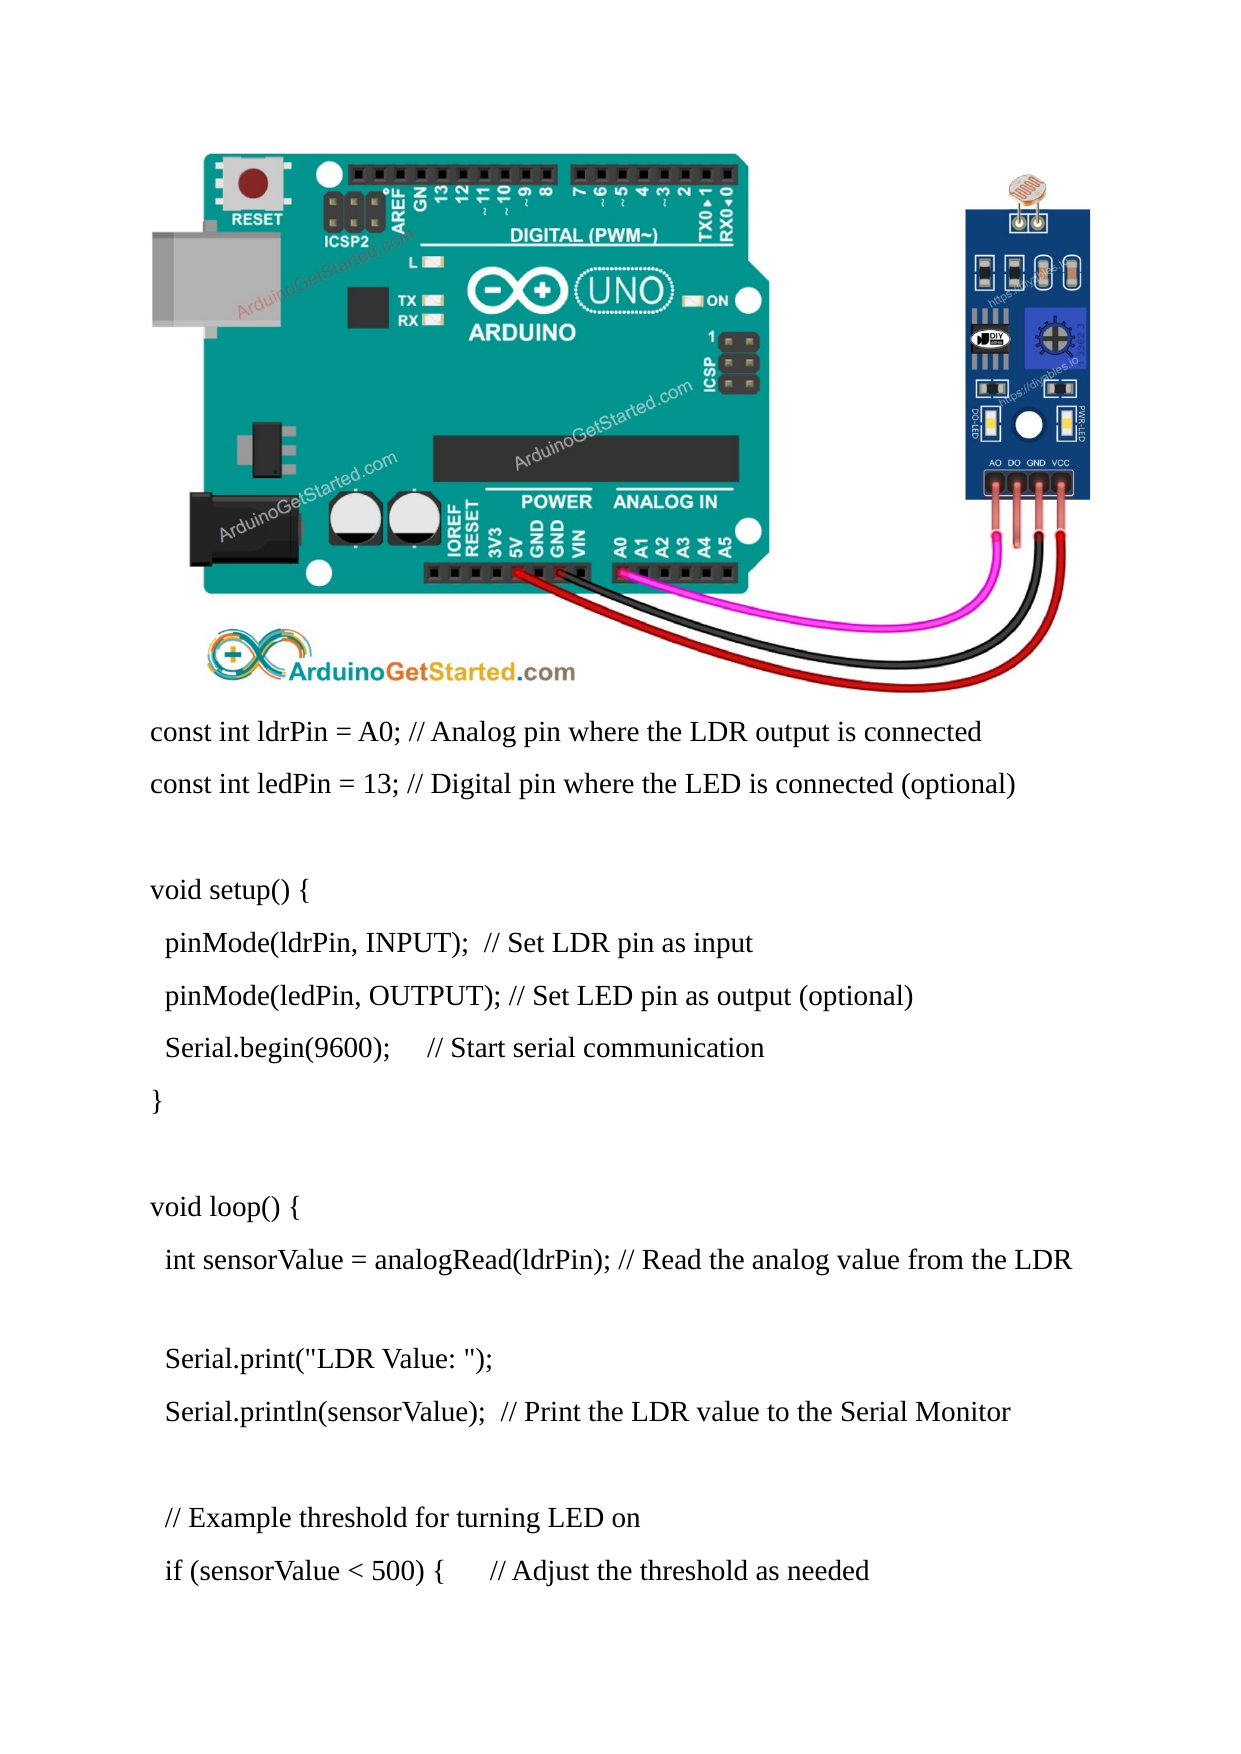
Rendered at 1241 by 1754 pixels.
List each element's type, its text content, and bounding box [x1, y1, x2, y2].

text Serial.print("LDR Value: "); [150, 1342, 1090, 1375]
text Serial.begin(9600); // Start serial communication [150, 1031, 1090, 1064]
text Serial.println(sensorValue); // Print the LDR value to the Serial Monitor [150, 1394, 1090, 1428]
text void loop() { [150, 1189, 1090, 1223]
picture [150, 150, 1091, 695]
text void setup() { [150, 872, 1090, 906]
text pinMode(ldrPin, INPUT); // Set LDR pin as input [150, 925, 1090, 958]
text } [150, 1083, 1090, 1117]
text int sensorValue = analogRead(ldrPin); // Read the analog value from the LDR [150, 1242, 1090, 1275]
text if (sensorValue < 500) { // Adjust the threshold as needed [150, 1553, 1090, 1586]
text const int ledPin = 13; // Digital pin where the LED is connected (optional) [150, 767, 1090, 800]
text // Example threshold for turning LED on [150, 1500, 1090, 1533]
text const int ldrPin = A0; // Analog pin where the LDR output is connected [150, 714, 1090, 747]
text pinMode(ledPin, OUTPUT); // Set LED pin as output (optional) [150, 978, 1090, 1011]
